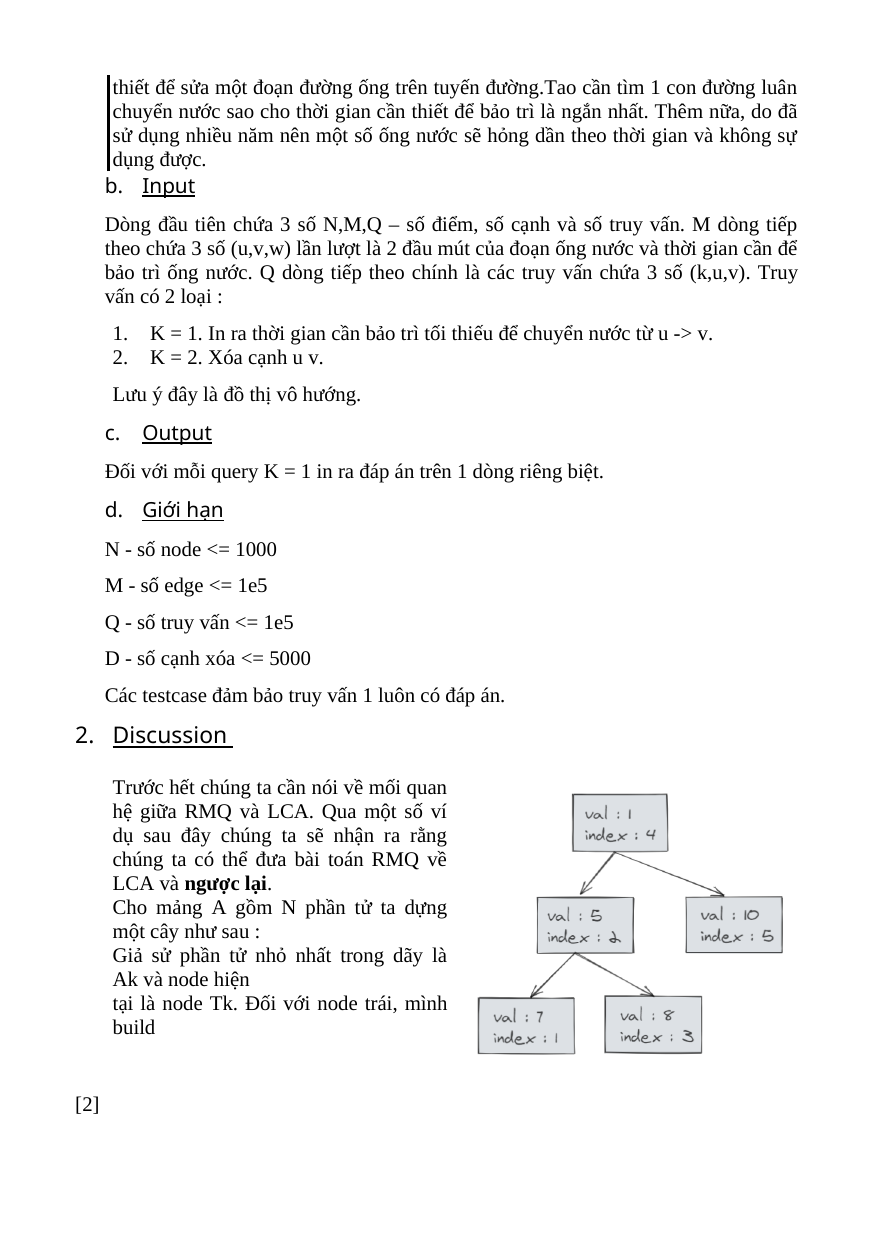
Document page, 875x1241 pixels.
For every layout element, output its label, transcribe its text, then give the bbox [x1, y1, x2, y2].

text Các testcase đảm bảo truy vấn 1 luôn có đáp án. [104, 683, 799, 707]
text Dòng đầu tiên chứa 3 số N,M,Q – số điểm, số cạnh và số truy vấn. M dòng tiếp theo chứa 3 số (u,v,w) lần lượt là 2 đầu mút của đoạn ống nước và thời gian cần để bảo trì ống nước. Q dòng tiếp theo chính là các truy vấn chứa 3 số (k,u,v). Truy vấn có 2 loại : [104, 212, 799, 308]
text Đối với mỗi query K = 1 in ra đáp án trên 1 dòng riêng biệt. [104, 459, 799, 483]
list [110, 75, 799, 171]
list Discussion [75, 719, 799, 751]
list Input [104, 171, 799, 200]
list K = 1. In ra thời gian cần bảo trì tối thiếu để chuyển nước từ u -> v. [112, 321, 799, 345]
text Lưu ý đây là đồ thị vô hướng. [112, 382, 799, 406]
text D - số cạnh xóa <= 5000 [104, 646, 799, 670]
list Giả sử phần tử nhỏ nhất trong dãy là Ak và node hiện [112, 943, 466, 991]
list Output [104, 418, 799, 447]
list Giới hạn [104, 496, 799, 524]
text Q - số truy vấn <= 1e5 [104, 610, 799, 634]
picture [466, 773, 799, 1080]
text N - số node <= 1000 [104, 537, 799, 561]
list Cho mảng A gồm N phần tử ta dựng một cây như sau : [112, 895, 466, 943]
list tại là node Tk. Đối với node trái, mình build [112, 991, 466, 1039]
text M - số edge <= 1e5 [104, 573, 799, 597]
list K = 2. Xóa cạnh u v. [112, 345, 799, 369]
list Trước hết chúng ta cần nói về mối quan hệ giữa RMQ và LCA. Qua một số ví dụ sau đây chúng ta sẽ nhận ra rằng chúng ta có thể đưa bài toán RMQ về LCA và ngược lại. [112, 775, 466, 895]
